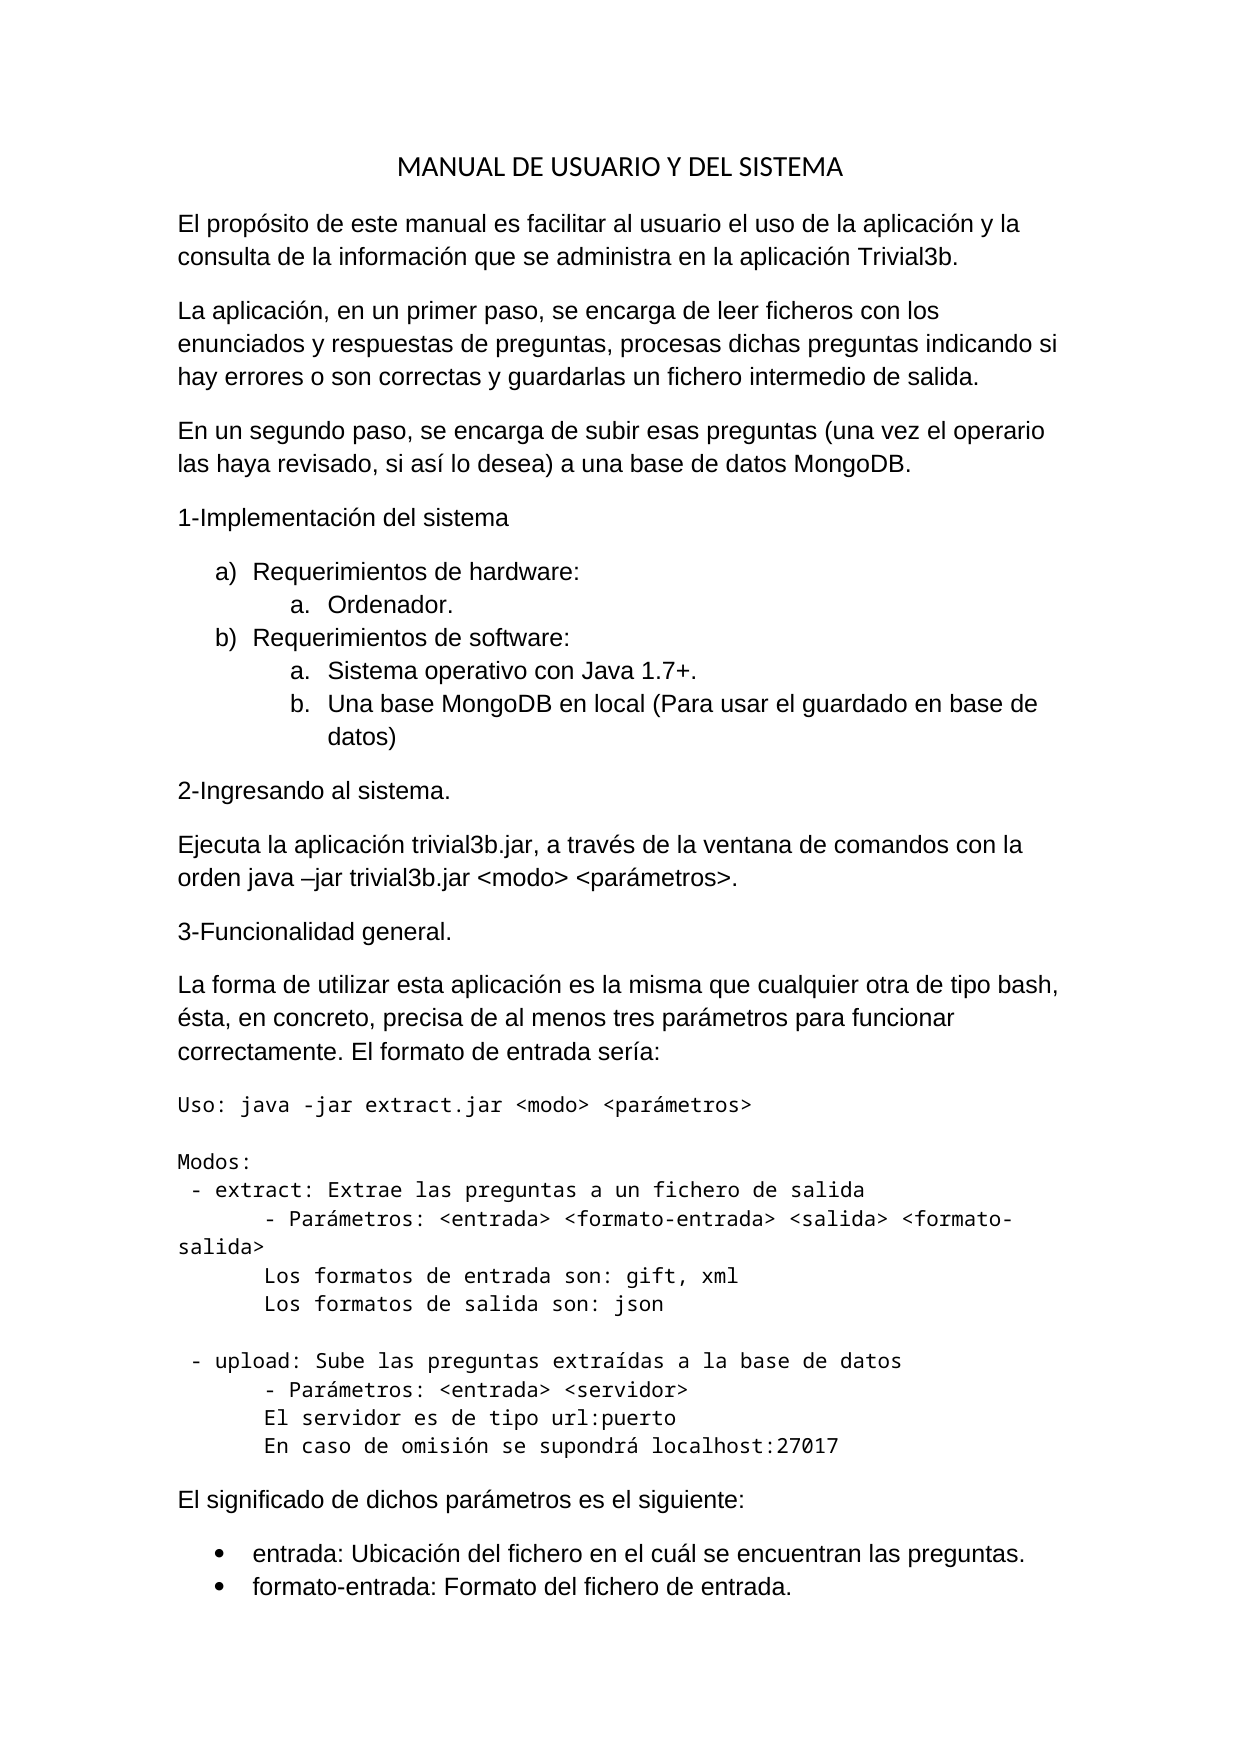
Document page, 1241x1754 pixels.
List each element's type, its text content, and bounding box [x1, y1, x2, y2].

text MANUAL DE USUARIO Y DEL SISTEMA [177, 148, 1063, 183]
text - extract: Extrae las preguntas a un fichero de salida [177, 1176, 1063, 1204]
text La forma de utilizar esta aplicación es la misma que cualquier otra de tipo bash, ésta, en concreto, precisa de al menos tres parámetros para funcionar correctamente. El formato de entrada sería: [177, 970, 1063, 1065]
text Ejecuta la aplicación trivial3b.jar, a través de la ventana de comandos con la orden java –jar trivial3b.jar <modo> <parámetros>. [177, 830, 1063, 891]
text Los formatos de salida son: json [177, 1289, 1063, 1318]
list Requerimientos de software: [215, 623, 1063, 652]
text Modos: [177, 1147, 1063, 1176]
text La aplicación, en un primer paso, se encarga de leer ficheros con los enunciados y respuestas de preguntas, procesas dichas preguntas indicando si hay errores o son correctas y guardarlas un fichero intermedio de salida. [177, 296, 1063, 391]
text - upload: Sube las preguntas extraídas a la base de datos [177, 1346, 1063, 1375]
list entrada: Ubicación del fichero en el cuál se encuentran las preguntas. [215, 1539, 1063, 1568]
text El servidor es de tipo url:puerto [177, 1403, 1063, 1432]
text Uso: java -jar extract.jar <modo> <parámetros> [177, 1090, 1063, 1119]
text En caso de omisión se supondrá localhost:27017 [177, 1432, 1063, 1460]
text - Parámetros: <entrada> <formato-entrada> <salida> <formato-salida> [177, 1204, 1063, 1261]
list Requerimientos de hardware: [215, 557, 1063, 586]
text Los formatos de entrada son: gift, xml [177, 1261, 1063, 1289]
text En un segundo paso, se encarga de subir esas preguntas (una vez el operario las haya revisado, si así lo desea) a una base de datos MongoDB. [177, 416, 1063, 478]
list Una base MongoDB en local (Para usar el guardado en base de datos) [290, 689, 1063, 751]
list Ordenador. [290, 590, 1063, 619]
text 2-Ingresando al sistema. [177, 776, 1063, 804]
list Sistema operativo con Java 1.7+. [290, 656, 1063, 685]
text 3-Funcionalidad general. [177, 917, 1063, 945]
text 1-Implementación del sistema [177, 503, 1063, 532]
list formato-entrada: Formato del fichero de entrada. [215, 1572, 1063, 1601]
text El propósito de este manual es facilitar al usuario el uso de la aplicación y la consulta de la información que se administra en la aplicación Trivial3b. [177, 209, 1063, 271]
text El significado de dichos parámetros es el siguiente: [177, 1485, 1063, 1514]
text - Parámetros: <entrada> <servidor> [177, 1375, 1063, 1403]
